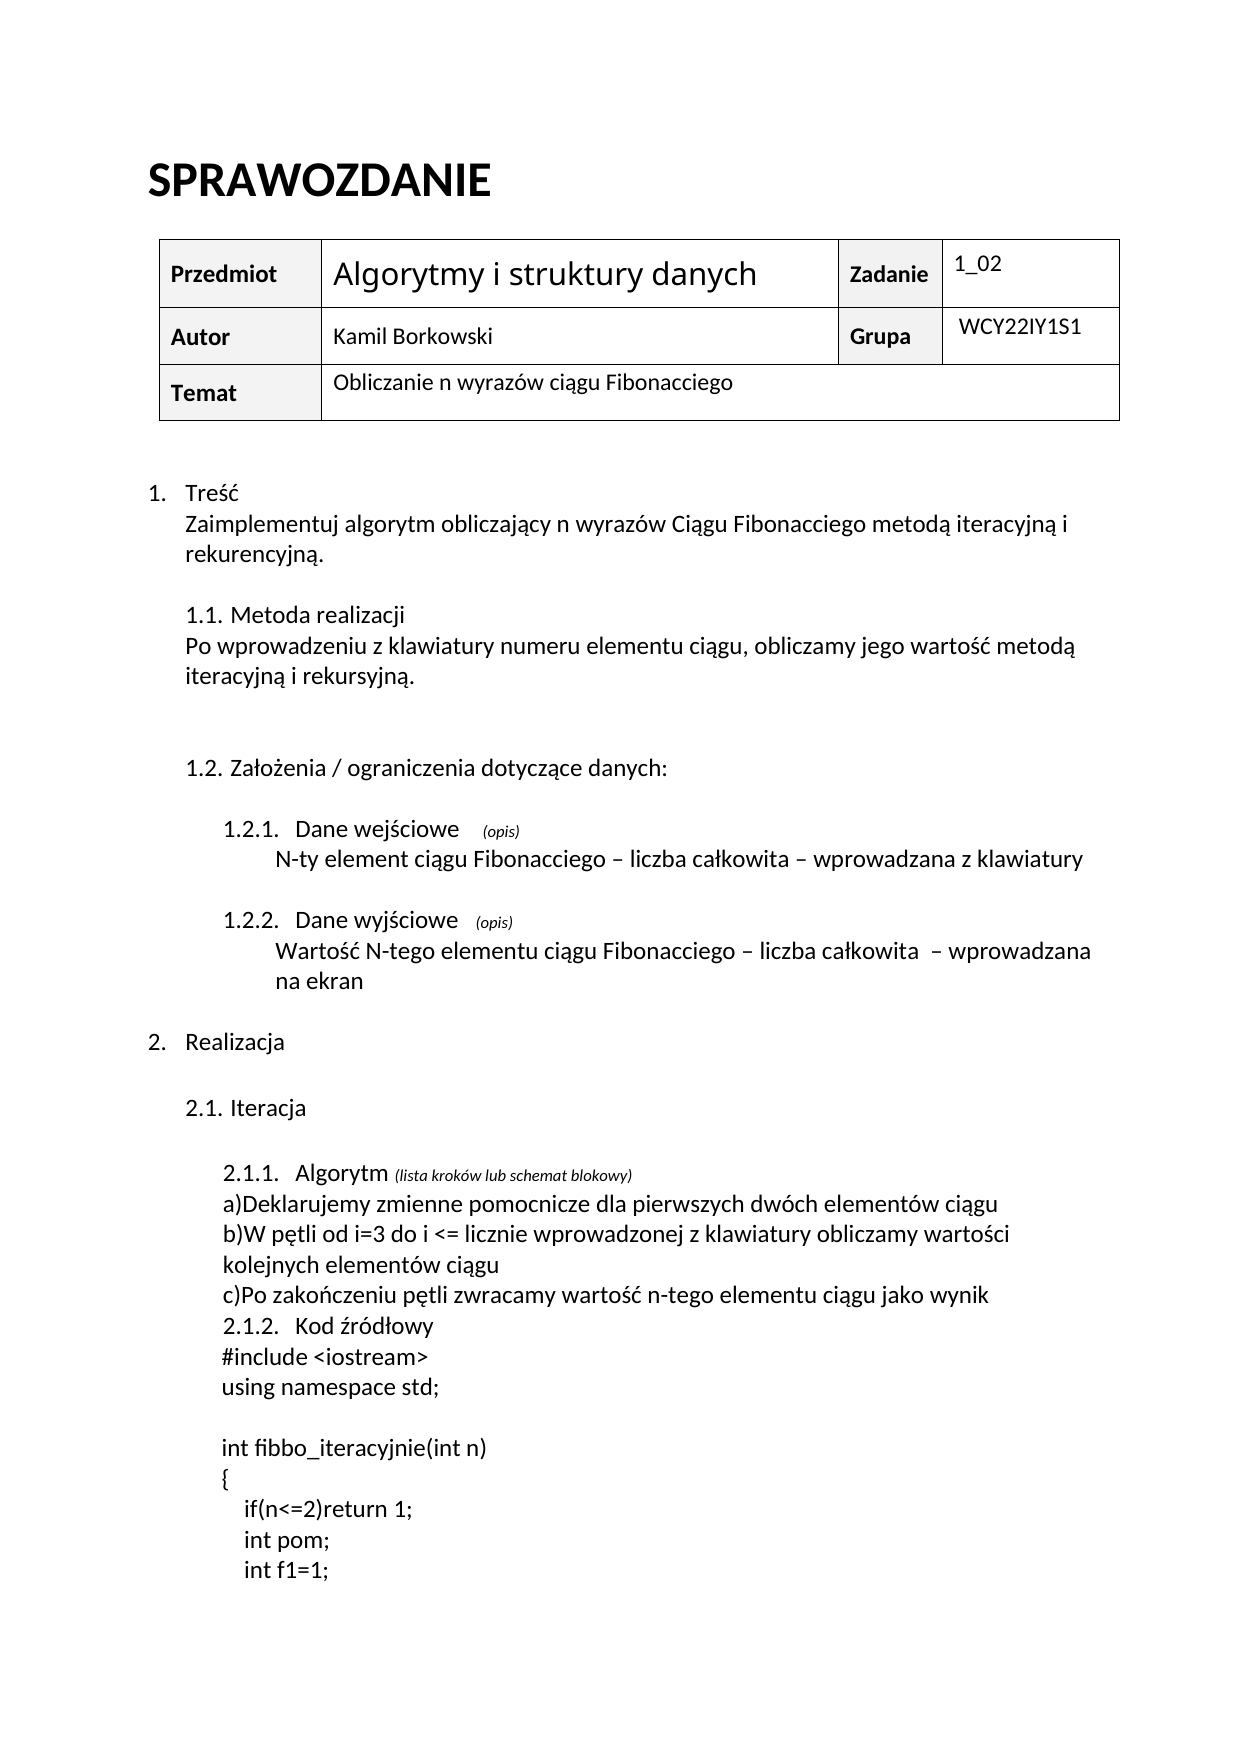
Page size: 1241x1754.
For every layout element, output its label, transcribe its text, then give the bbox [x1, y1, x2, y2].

table_header Algorytmy i struktury danych [322, 240, 838, 307]
text int f1=1; [221, 1554, 1093, 1585]
table_header 1_02 [943, 240, 1119, 307]
list Algorytm (lista kroków lub schemat blokowy) [223, 1158, 1093, 1188]
text b)W pętli od i=3 do i <= licznie wprowadzonej z klawiatury obliczamy wartości kolejnych elementów ciągu [223, 1219, 1093, 1280]
table_cell Kamil Borkowski [322, 308, 838, 364]
table_cell Obliczanie n wyrazów ciągu Fibonacciego [322, 365, 1119, 420]
list Dane wejściowe (opis) [223, 813, 1093, 843]
table_cell Autor [160, 308, 321, 364]
text a)Deklarujemy zmienne pomocnicze dla pierwszych dwóch elementów ciągu [223, 1188, 1093, 1219]
list Treść [148, 477, 1093, 508]
text #include <iostream> [221, 1341, 1093, 1371]
text if(n<=2)return 1; [221, 1493, 1093, 1524]
text N-ty element ciągu Fibonacciego – liczba całkowita – wprowadzana z klawiatury [275, 843, 1093, 874]
table_cell WCY22IY1S1 [943, 308, 1119, 364]
list Realizacja [148, 1027, 1093, 1057]
text { [221, 1463, 1093, 1493]
table_header Zadanie [839, 240, 942, 307]
list Dane wyjściowe (opis) [223, 904, 1093, 935]
text Po wprowadzeniu z klawiatury numeru elementu ciągu, obliczamy jego wartość metodą iteracyjną i rekursyjną. [185, 630, 1093, 691]
list Metoda realizacji [185, 599, 1093, 630]
text Zaimplementuj algorytm obliczający n wyrazów Ciągu Fibonacciego metodą iteracyjną i rekurencyjną. [185, 508, 1093, 569]
text using namespace std; [221, 1371, 1093, 1402]
list Iteracja [185, 1092, 1093, 1123]
text int pom; [221, 1524, 1093, 1554]
table_cell Grupa [839, 308, 942, 364]
text Wartość N-tego elementu ciągu Fibonacciego – liczba całkowita – wprowadzana na ekran [275, 935, 1093, 996]
list Kod źródłowy [223, 1310, 1093, 1341]
text SPRAWOZDANIE [148, 148, 1093, 209]
list Założenia / ograniczenia dotyczące danych: [185, 752, 1093, 782]
table_header Przedmiot [160, 240, 321, 307]
text int fibbo_iteracyjnie(int n) [221, 1432, 1093, 1463]
text c)Po zakończeniu pętli zwracamy wartość n-tego elementu ciągu jako wynik [223, 1280, 1093, 1310]
table_cell Temat [160, 365, 321, 420]
